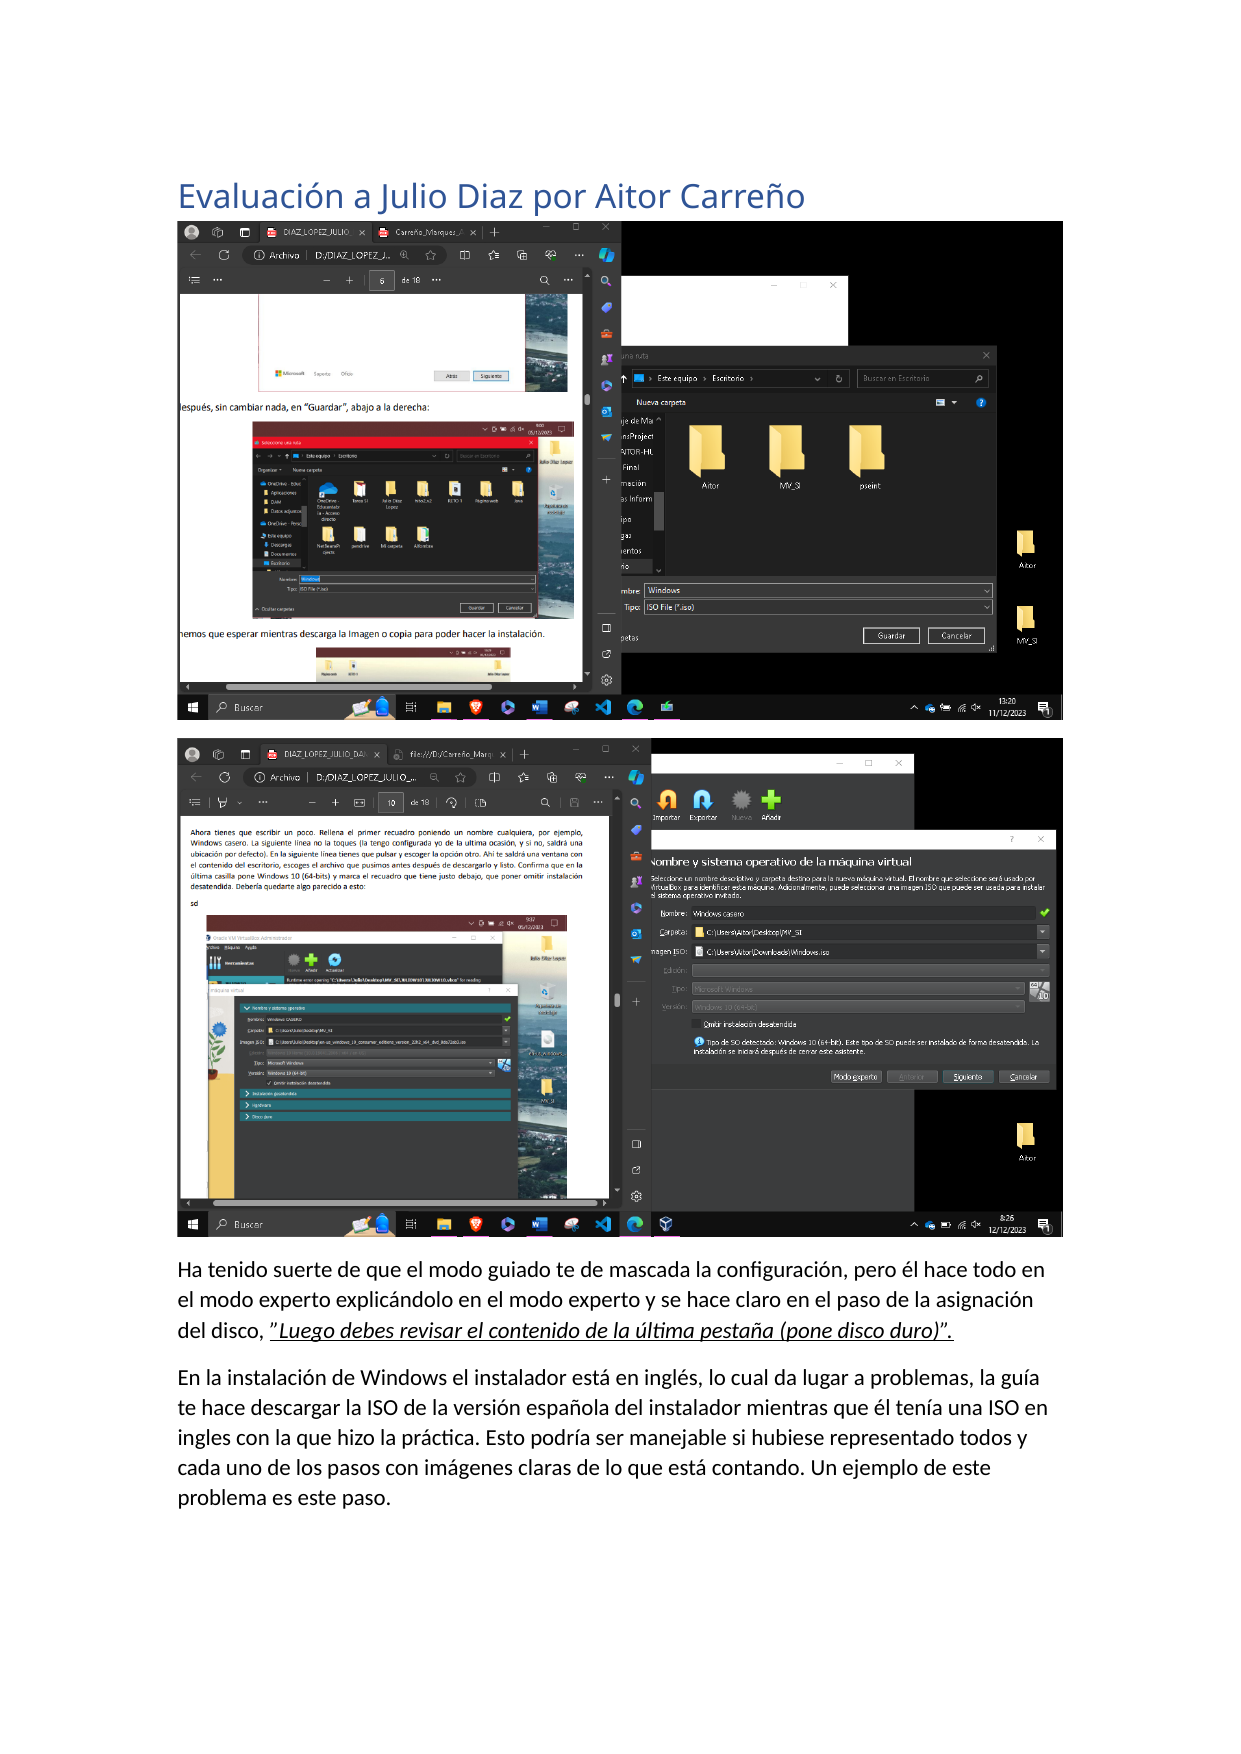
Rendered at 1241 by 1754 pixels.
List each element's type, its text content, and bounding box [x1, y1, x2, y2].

subtitle Evaluación a Julio Diaz por Aitor Carreño [177, 173, 1063, 218]
text Ha tenido suerte de que el modo guiado te de mascada la configuración, pero él hace todo en el modo experto explicándolo en el modo experto y se hace claro en el paso de la asignación del disco, ”Luego debes revisar el contenido de la última pestaña (pone disco duro)”. [177, 1255, 1063, 1344]
text En la instalación de Windows el instalador está en inglés, lo cual da lugar a problemas, la guía te hace descargar la ISO de la versión española del instalador mientras que él tenía una ISO en ingles con la que hizo la práctica. Esto podría ser manejable si hubiese representado todos y cada uno de los pasos con imágenes claras de lo que está contando. Un ejemplo de este problema es este paso. [177, 1363, 1063, 1511]
picture [177, 221, 1063, 720]
picture [177, 738, 1063, 1237]
